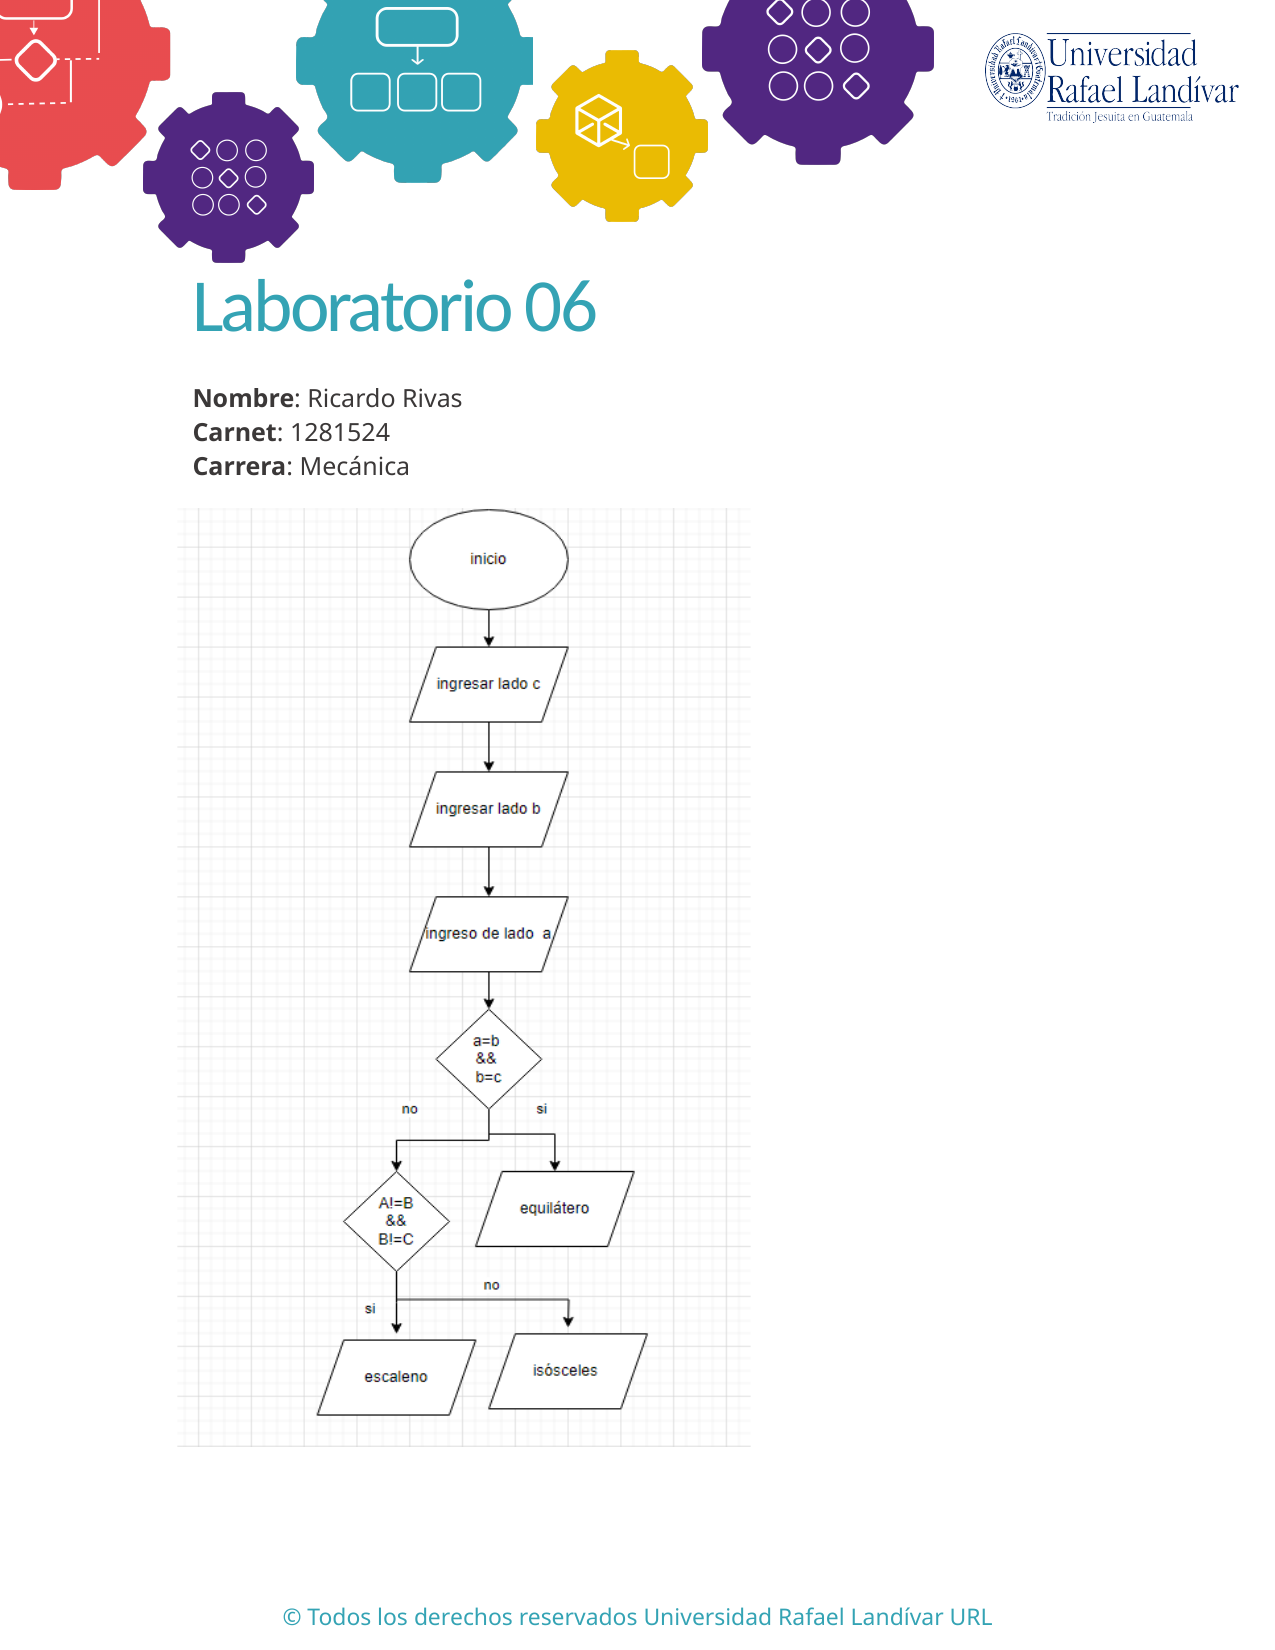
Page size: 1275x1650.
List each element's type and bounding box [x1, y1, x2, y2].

picture [0, 0, 533, 263]
picture [536, 0, 934, 222]
picture [985, 33, 1239, 123]
picture [177, 508, 751, 1447]
